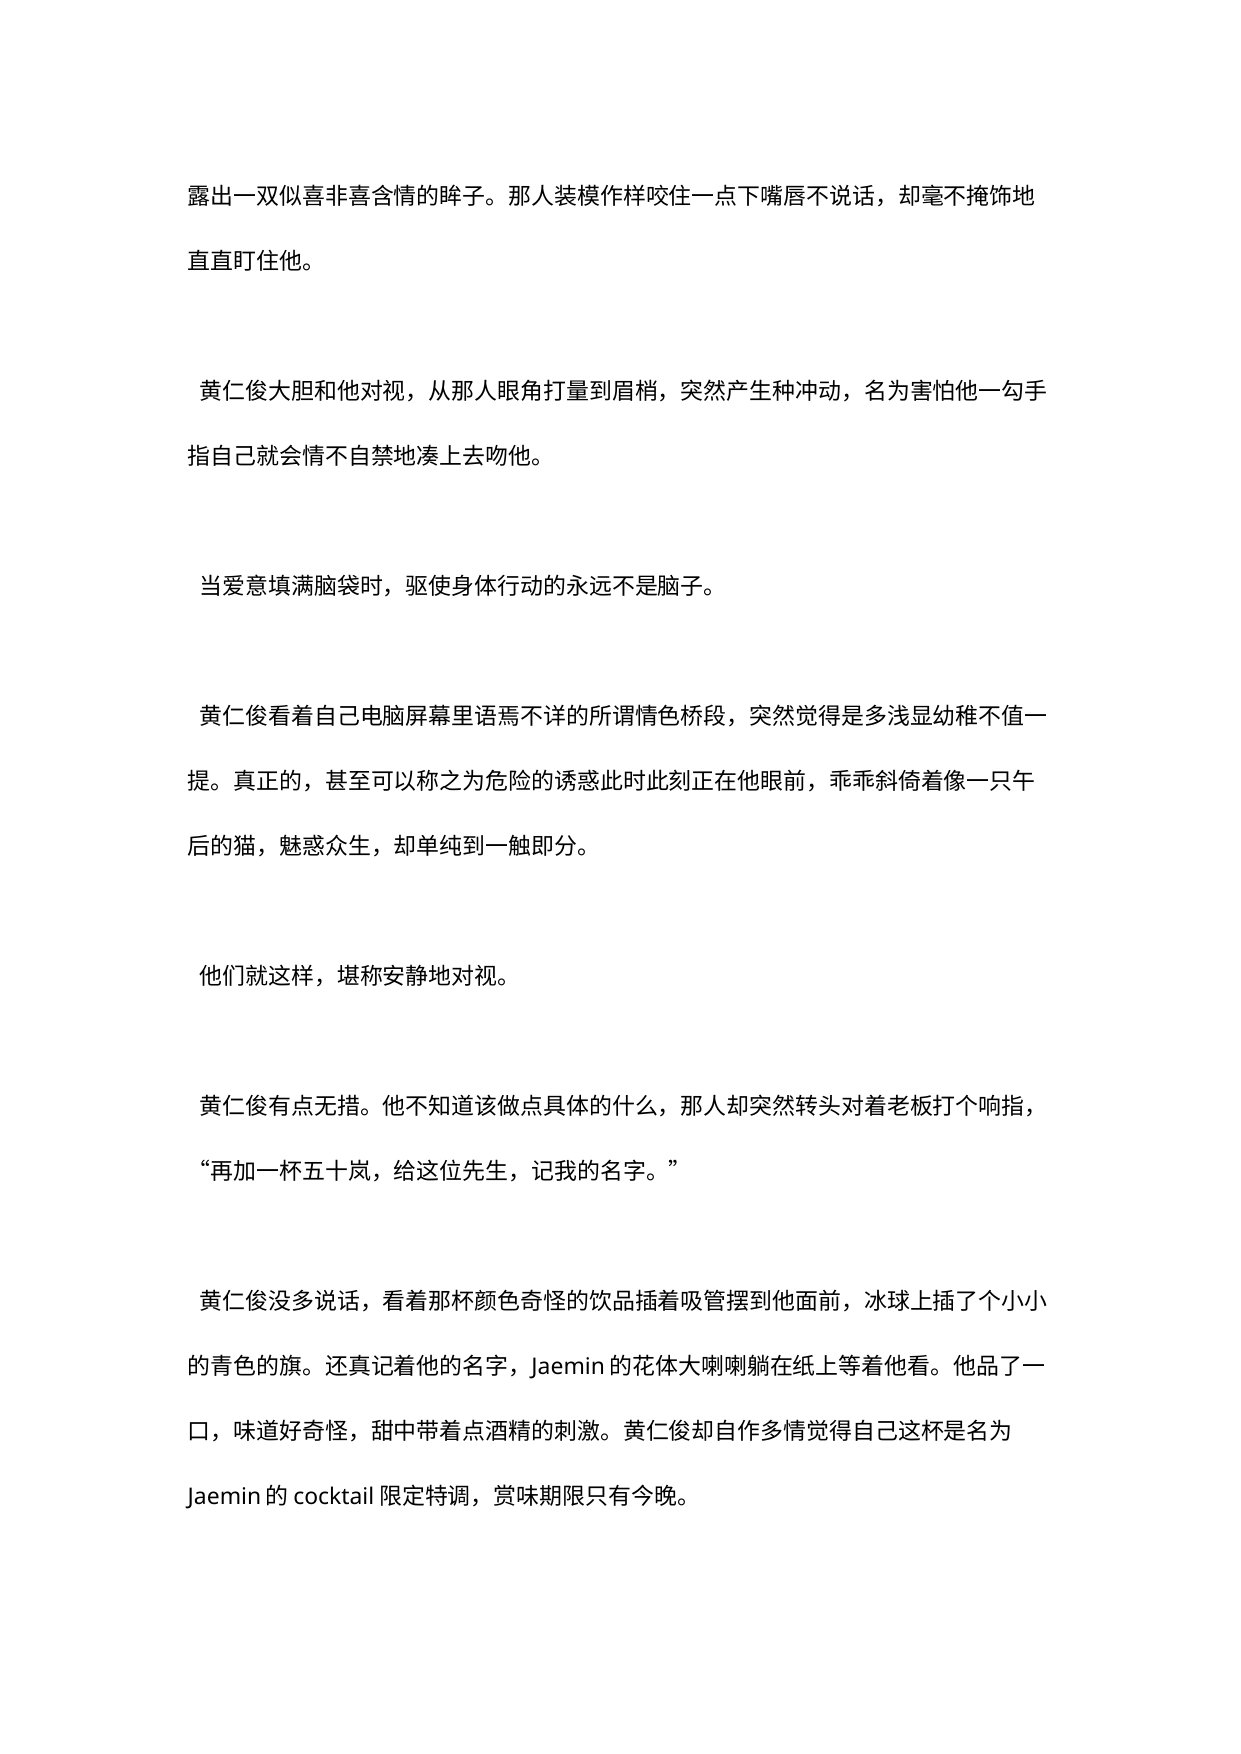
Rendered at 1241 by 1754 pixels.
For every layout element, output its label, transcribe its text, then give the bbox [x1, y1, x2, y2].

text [187, 162, 1053, 292]
text 黄仁俊没多说话，看着那杯颜色奇怪的饮品插着吸管摆到他面前，冰球上插了个小小的青色的旗。还真记着他的名字，Jaemin的花体大喇喇躺在纸上等着他看。他品了一口，味道好奇怪，甜中带着点酒精的刺激。黄仁俊却自作多情觉得自己这杯是名为Jaemin的cocktail限定特调，赏味期限只有今晚。 [187, 1267, 1053, 1527]
text 他们就这样，堪称安静地对视。 [187, 942, 1053, 1007]
text 当爱意填满脑袋时，驱使身体行动的永远不是脑子。 [187, 552, 1053, 617]
text 黄仁俊大胆和他对视，从那人眼角打量到眉梢，突然产生种冲动，名为害怕他一勾手指自己就会情不自禁地凑上去吻他。 [187, 357, 1053, 487]
text 黄仁俊看着自己电脑屏幕里语焉不详的所谓情色桥段，突然觉得是多浅显幼稚不值一提。真正的，甚至可以称之为危险的诱惑此时此刻正在他眼前，乖乖斜倚着像一只午后的猫，魅惑众生，却单纯到一触即分。 [187, 682, 1053, 877]
text 黄仁俊有点无措。他不知道该做点具体的什么，那人却突然转头对着老板打个响指，“再加一杯五十岚，给这位先生，记我的名字。” [187, 1072, 1053, 1202]
